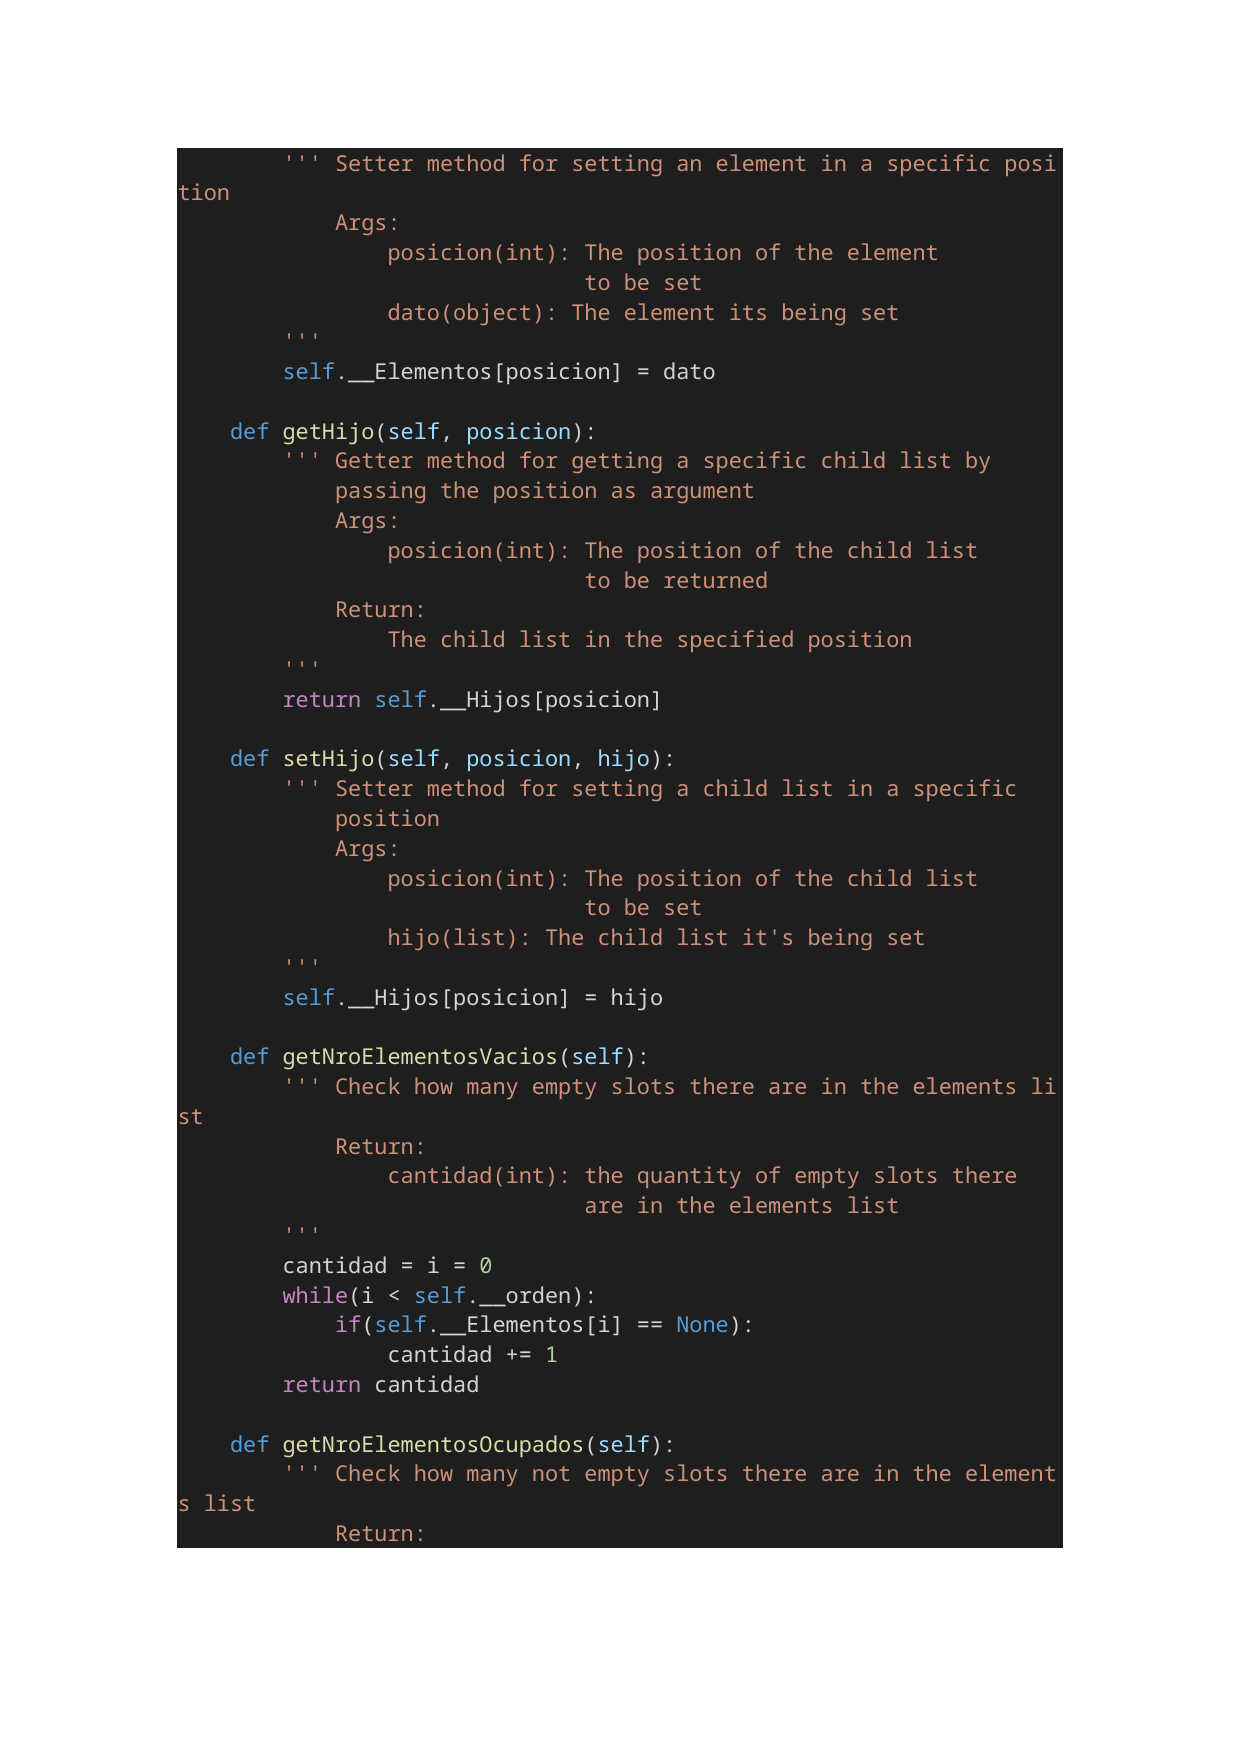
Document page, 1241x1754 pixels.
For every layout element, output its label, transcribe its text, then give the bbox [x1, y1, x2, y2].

text ''' [177, 654, 1063, 684]
text Return: [177, 1131, 1063, 1161]
text cantidad(int): the quantity of empty slots there [177, 1161, 1063, 1190]
text Return: [177, 1518, 1063, 1548]
text if(self.__Elementos[i] == None): [177, 1309, 1063, 1339]
text cantidad += 1 [177, 1339, 1063, 1369]
text while(i < self.__orden): [177, 1280, 1063, 1309]
text posicion(int): The position of the child list [177, 535, 1063, 565]
text ''' Getter method for getting a specific child list by [177, 446, 1063, 475]
text ''' Setter method for setting a child list in a specific [177, 773, 1063, 803]
text def setHijo(self, posicion, hijo): [177, 743, 1063, 773]
text hijo(list): The child list it's being set [177, 922, 1063, 952]
text def getHijo(self, posicion): [177, 416, 1063, 446]
text are in the elements list [177, 1190, 1063, 1220]
text posicion(int): The position of the child list [177, 863, 1063, 892]
text ''' [177, 326, 1063, 356]
text Args: [177, 207, 1063, 237]
text ''' Check how many empty slots there are in the elements list [177, 1071, 1063, 1131]
text ''' [177, 952, 1063, 982]
text to be returned [177, 565, 1063, 594]
text Return: [177, 594, 1063, 624]
text to be set [177, 267, 1063, 297]
text The child list in the specified position [177, 624, 1063, 654]
text ''' Setter method for setting an element in a specific position [177, 148, 1063, 207]
text cantidad = i = 0 [177, 1250, 1063, 1280]
text dato(object): The element its being set [177, 297, 1063, 326]
text return self.__Hijos[posicion] [177, 684, 1063, 714]
text ''' Check how many not empty slots there are in the elements list [177, 1458, 1063, 1518]
text return cantidad [177, 1369, 1063, 1399]
text self.__Hijos[posicion] = hijo [177, 982, 1063, 1012]
text def getNroElementosVacios(self): [177, 1041, 1063, 1071]
text Args: [177, 505, 1063, 535]
text position [177, 803, 1063, 833]
text to be set [177, 892, 1063, 922]
text Args: [177, 833, 1063, 863]
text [177, 237, 1063, 267]
text ''' [177, 1220, 1063, 1250]
text self.__Elementos[posicion] = dato [177, 356, 1063, 386]
text passing the position as argument [177, 475, 1063, 505]
text def getNroElementosOcupados(self): [177, 1429, 1063, 1458]
